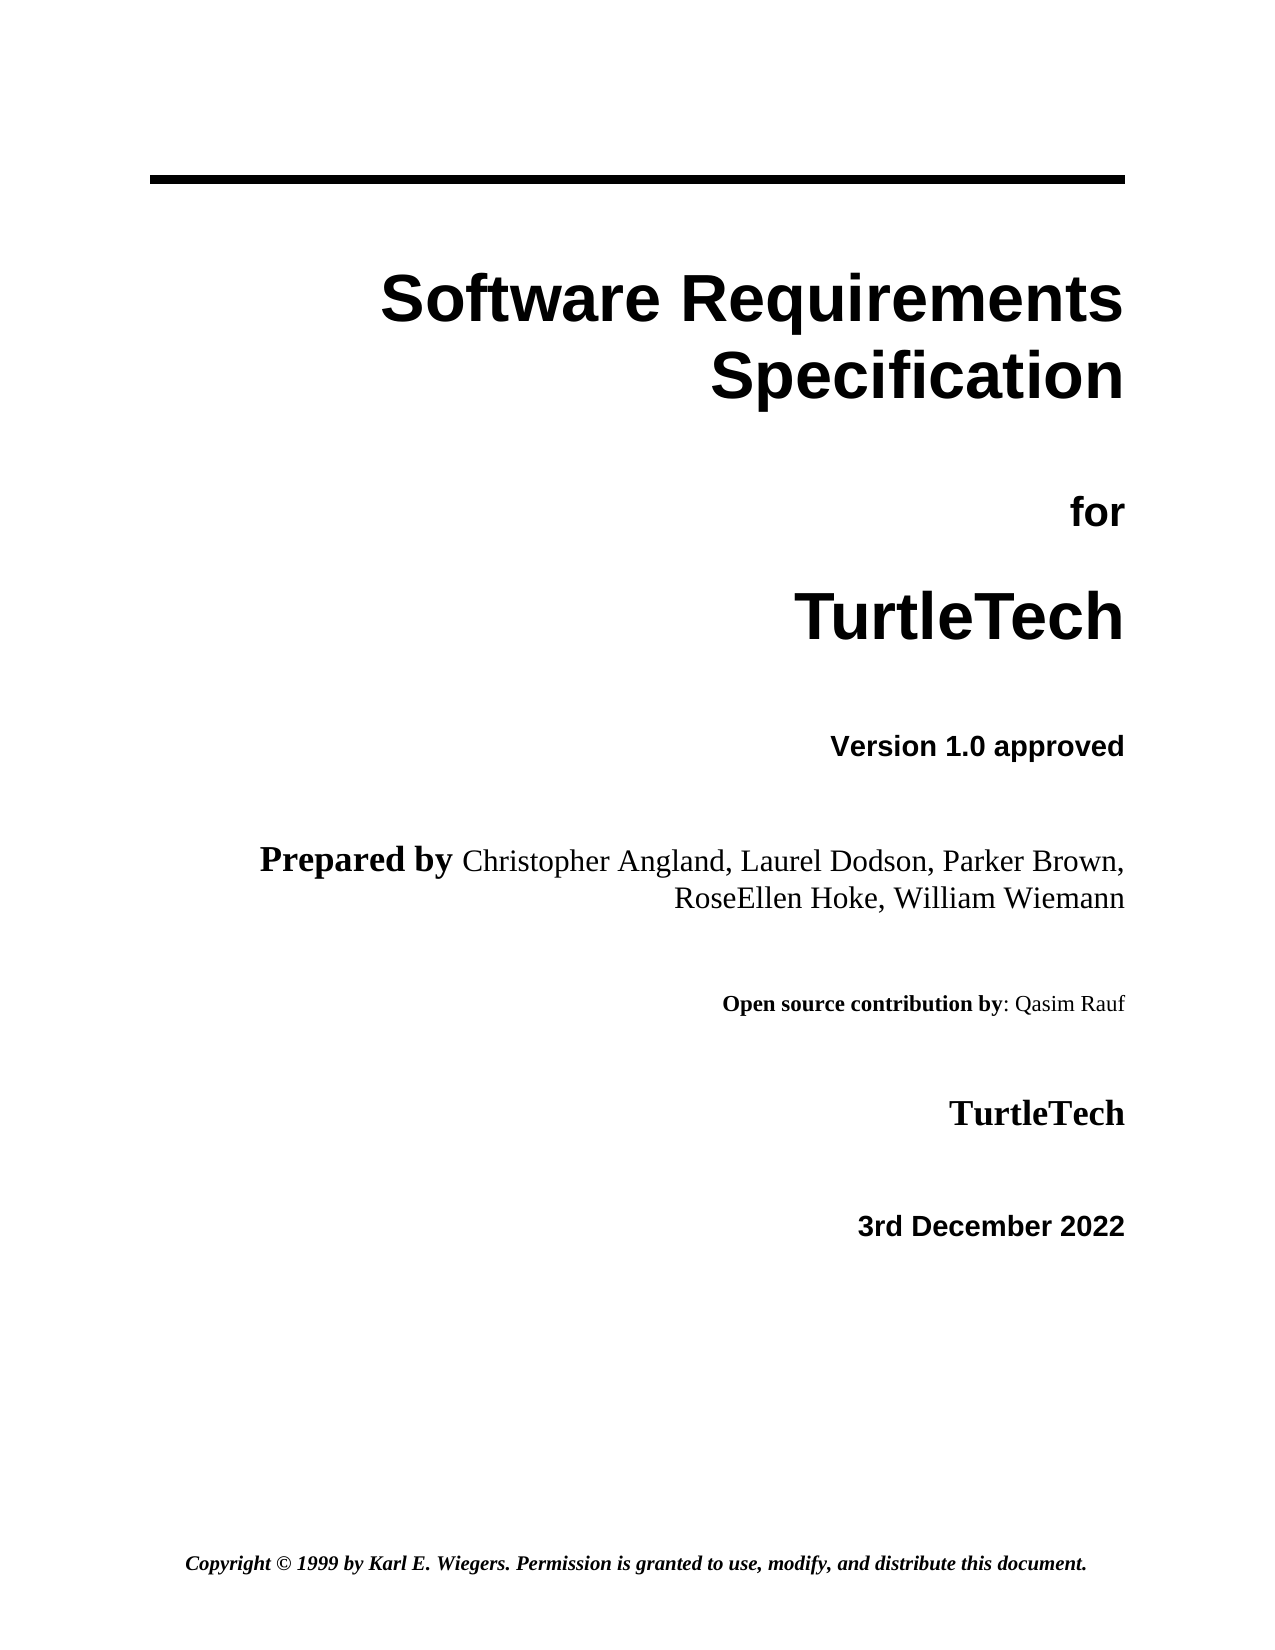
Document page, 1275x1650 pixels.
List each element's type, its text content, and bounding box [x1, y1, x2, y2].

text 3rd December 2022 [150, 1209, 1125, 1242]
text Version 1.0 approved [150, 729, 1125, 762]
title TurtleTech [150, 577, 1125, 654]
text Open source contribution by: Qasim Rauf [150, 990, 1125, 1017]
text TurtleTech [150, 1092, 1125, 1134]
title Software Requirements Specification [150, 259, 1125, 413]
text Prepared by Christopher Angland, Laurel Dodson, Parker Brown, RoseEllen Hoke, William Wiemann [150, 837, 1125, 915]
title for [150, 488, 1125, 536]
